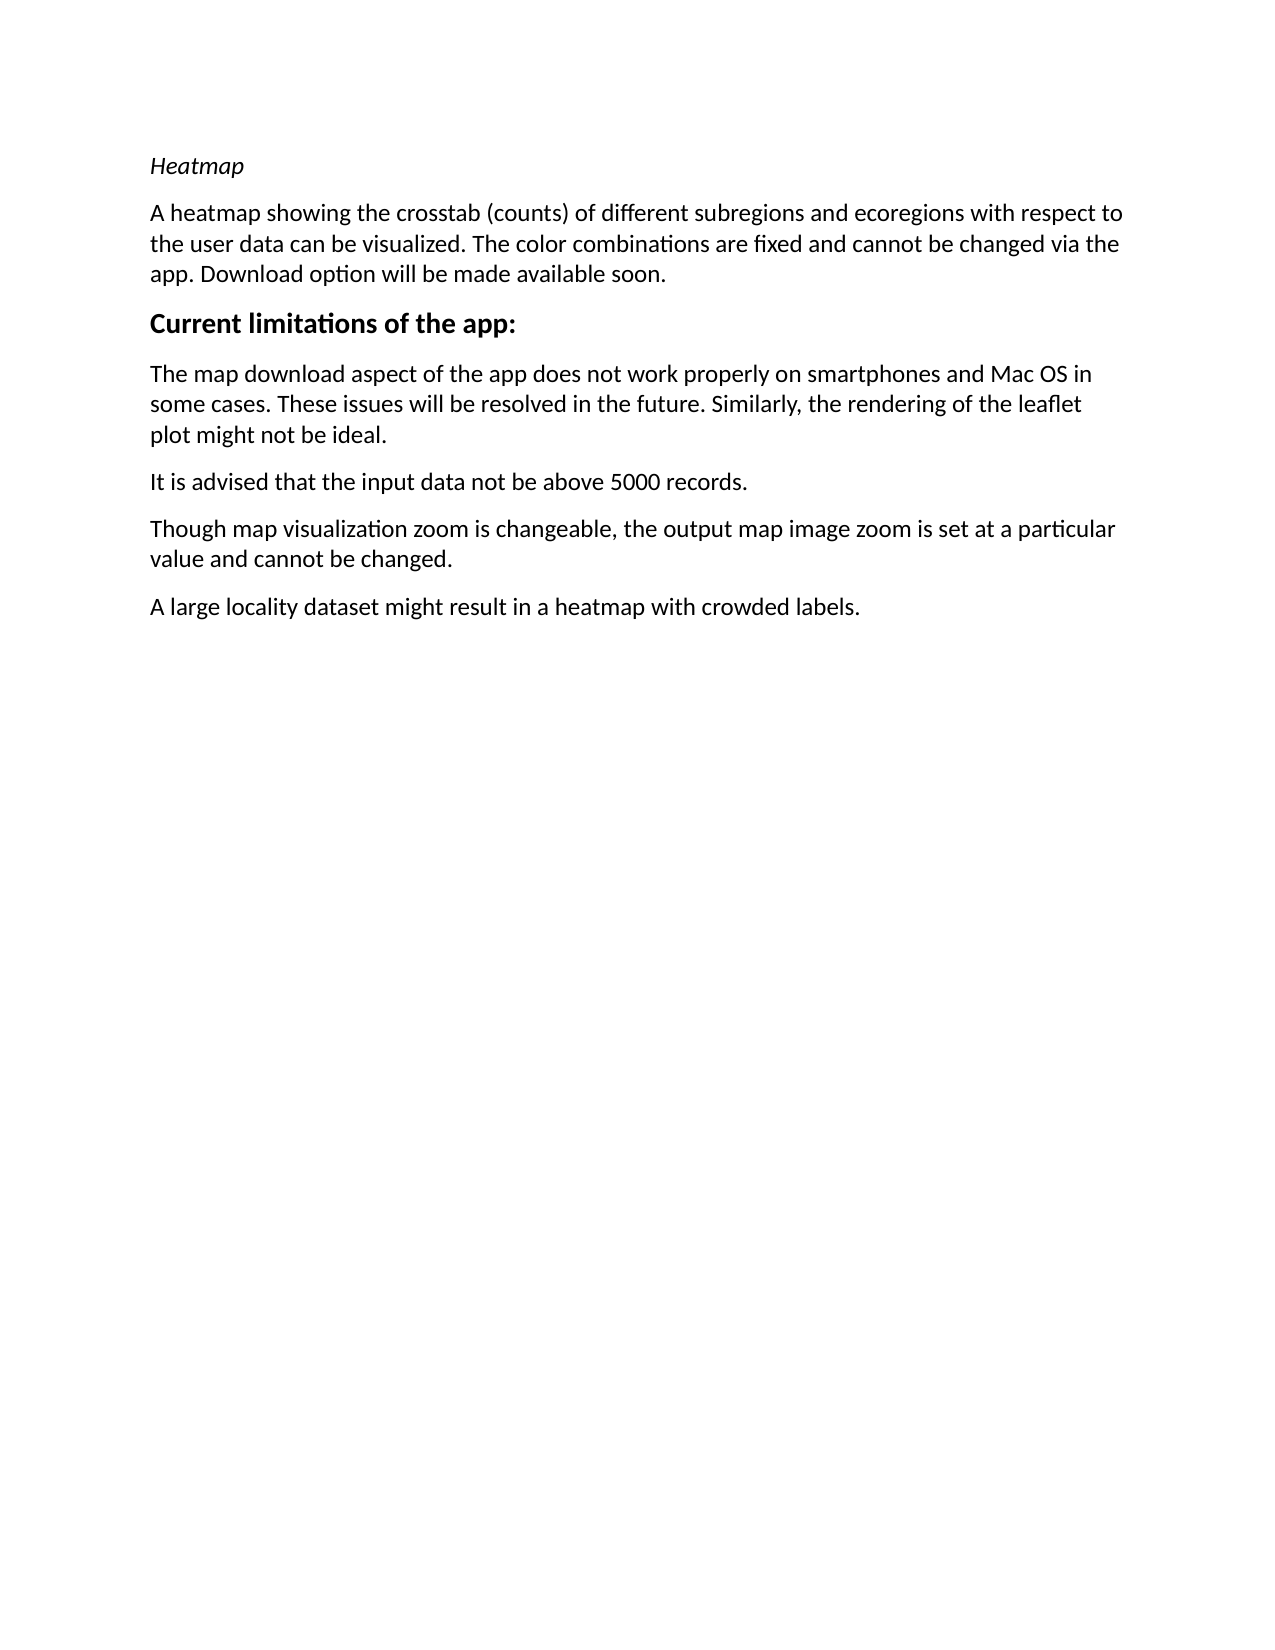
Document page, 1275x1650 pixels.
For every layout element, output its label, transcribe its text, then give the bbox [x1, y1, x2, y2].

text Current limitations of the app: [150, 305, 1125, 341]
text The map download aspect of the app does not work properly on smartphones and Mac OS in some cases. These issues will be resolved in the future. Similarly, the rendering of the leaflet plot might not be ideal. [150, 358, 1125, 449]
text Heatmap [150, 150, 1125, 181]
text A large locality dataset might result in a heatmap with crowded labels. [150, 591, 1125, 621]
text Though map visualization zoom is changeable, the output map image zoom is set at a particular value and cannot be changed. [150, 513, 1125, 574]
text It is advised that the input data not be above 5000 records. [150, 466, 1125, 496]
text A heatmap showing the crosstab (counts) of different subregions and ecoregions with respect to the user data can be visualized. The color combinations are fixed and cannot be changed via the app. Download option will be made available soon. [150, 197, 1125, 289]
